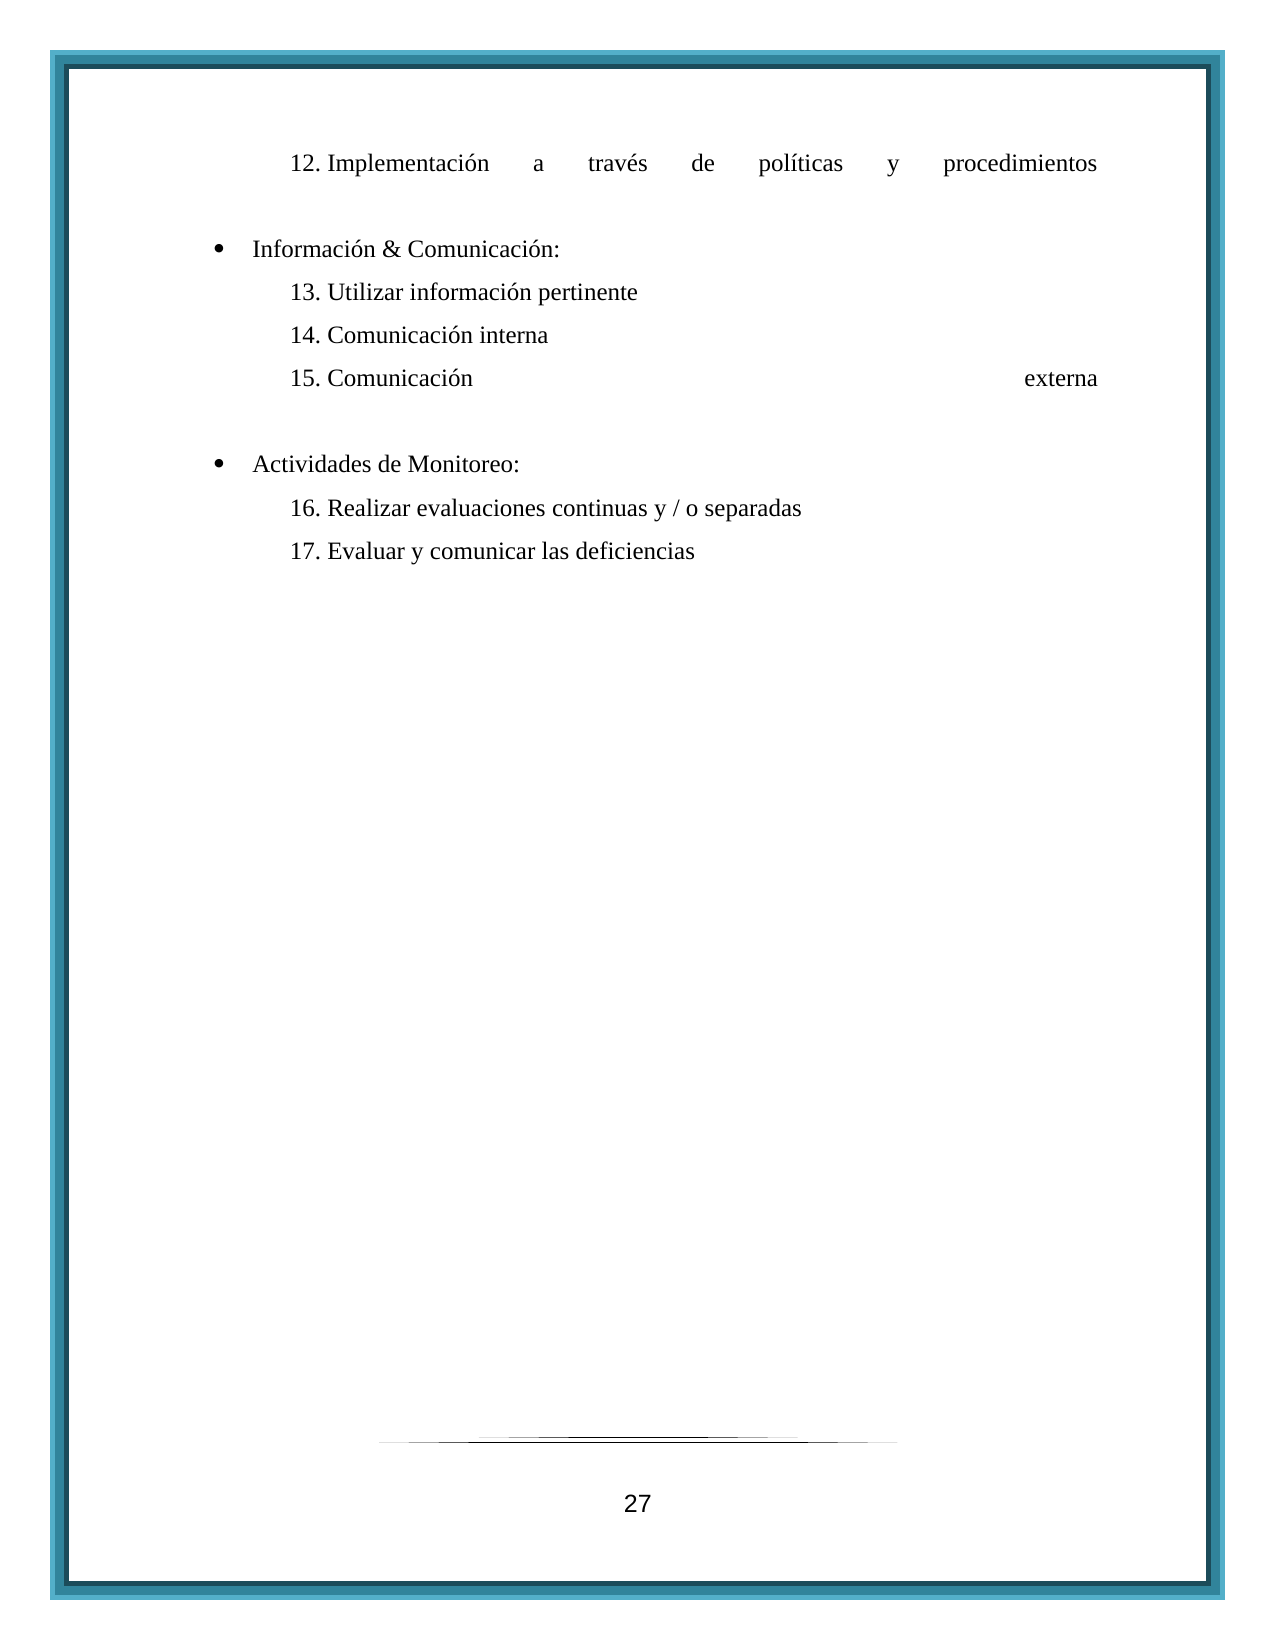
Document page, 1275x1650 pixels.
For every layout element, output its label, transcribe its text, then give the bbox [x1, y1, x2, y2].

list Realizar evaluaciones continuas y / o separadas [289, 493, 1098, 521]
list Evaluar y comunicar las deficiencias [289, 536, 1098, 564]
list Utilizar información pertinente [289, 277, 1098, 306]
list Implementación a través de políticas y procedimientos [289, 148, 1098, 219]
list Comunicación interna [289, 320, 1098, 349]
list Comunicación externa [289, 363, 1098, 435]
list Actividades de Monitoreo: [214, 449, 1098, 478]
list Información & Comunicación: [214, 234, 1098, 263]
